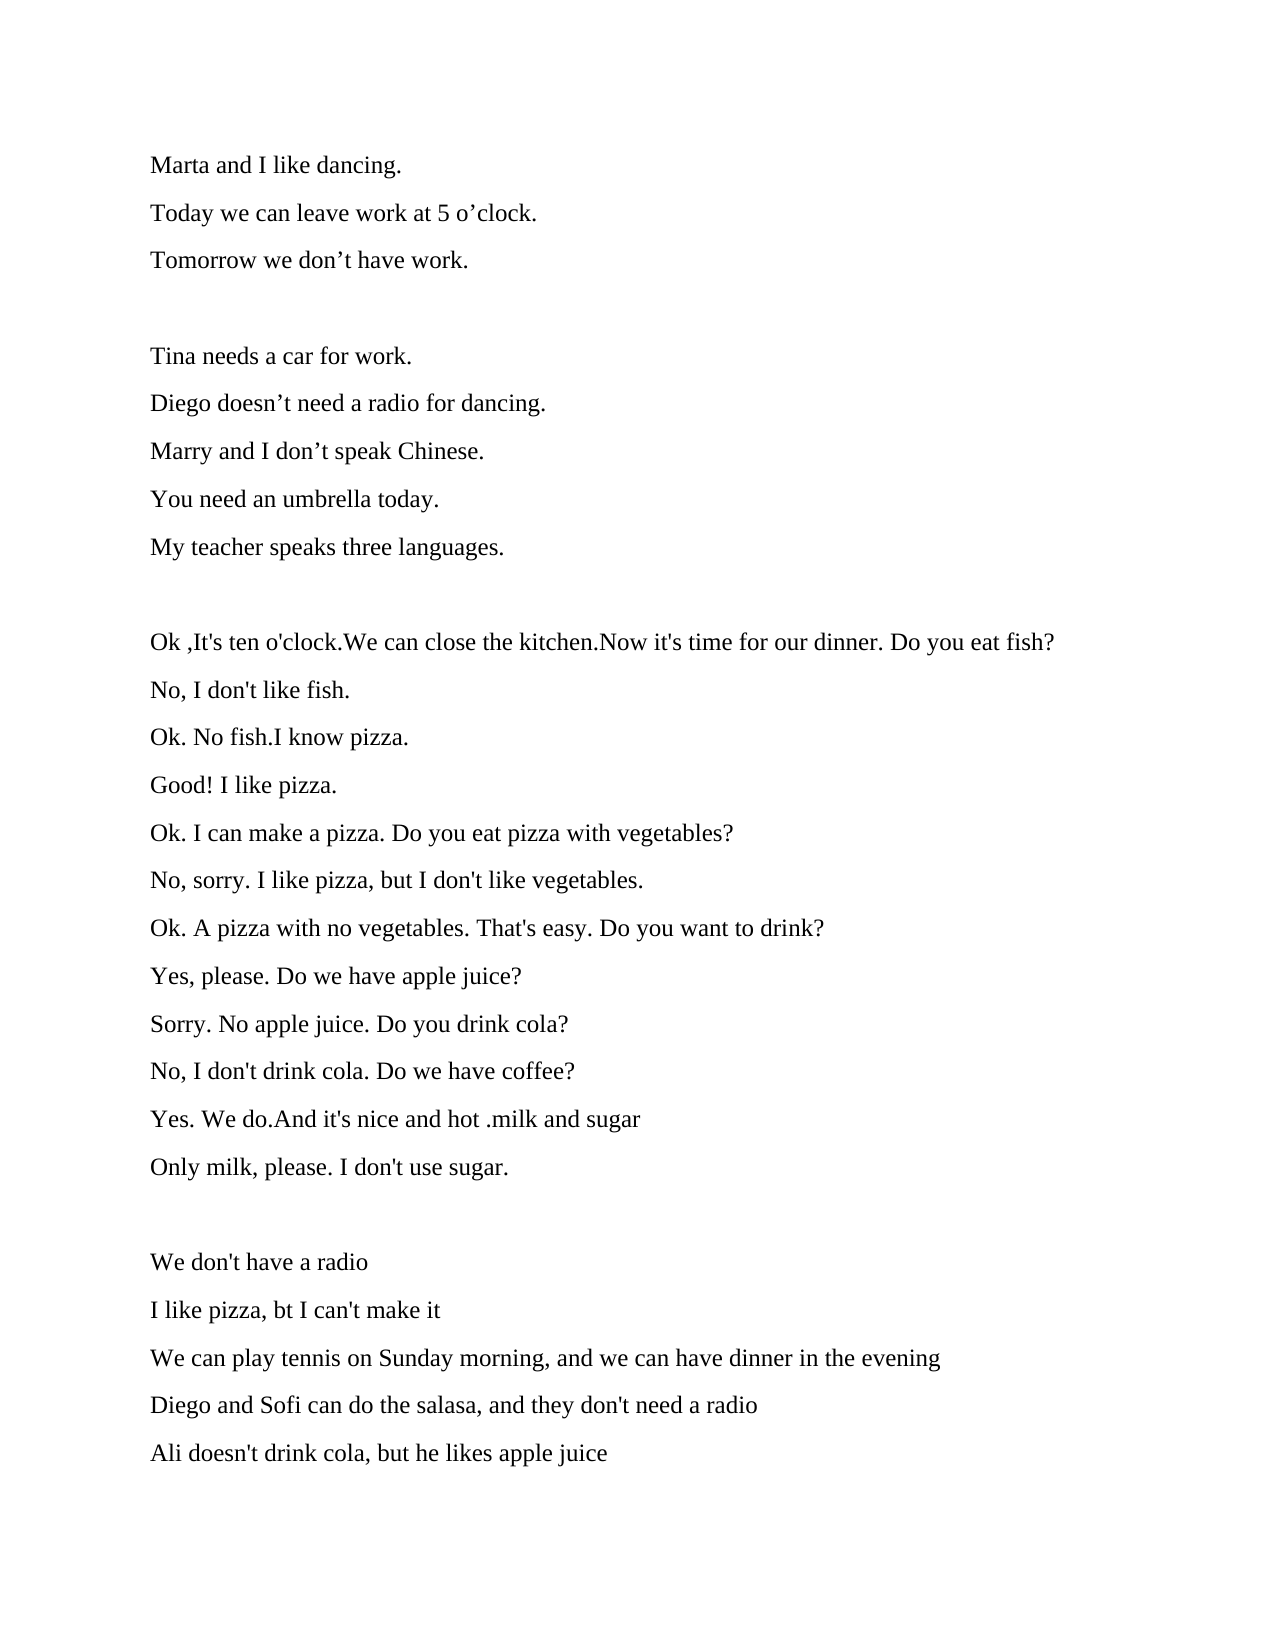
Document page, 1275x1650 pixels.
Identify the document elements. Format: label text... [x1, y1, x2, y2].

text Only milk, please. I don't use sugar. [150, 1152, 1125, 1181]
text Ali doesn't drink cola, but he likes apple juice [150, 1438, 1125, 1467]
text Today we can leave work at 5 o’clock. [150, 198, 1125, 226]
text Good! I like pizza. [150, 770, 1125, 799]
text Ok ,It's ten o'clock.We can close the kitchen.Now it's time for our dinner. Do you eat fish? [150, 627, 1125, 656]
text We can play tennis on Sunday morning, and we can have dinner in the evening [150, 1343, 1125, 1371]
text Tomorrow we don’t have work. [150, 245, 1125, 274]
text Marry and I don’t speak Chinese. [150, 436, 1125, 465]
text Tina needs a car for work. [150, 341, 1125, 369]
text Ok. No fish.I know pizza. [150, 722, 1125, 751]
text Diego and Sofi can do the salasa, and they don't need a radio [150, 1390, 1125, 1419]
text Diego doesn’t need a radio for dancing. [150, 388, 1125, 417]
text Sorry. No apple juice. Do you drink cola? [150, 1009, 1125, 1037]
text No, I don't like fish. [150, 675, 1125, 703]
text I like pizza, bt I can't make it [150, 1295, 1125, 1324]
text My teacher speaks three languages. [150, 532, 1125, 560]
text Yes, please. Do we have apple juice? [150, 961, 1125, 990]
text Yes. We do.And it's nice and hot .milk and sugar [150, 1104, 1125, 1133]
text Ok. I can make a pizza. Do you eat pizza with vegetables? [150, 818, 1125, 847]
text Ok. A pizza with no vegetables. That's easy. Do you want to drink? [150, 913, 1125, 942]
text No, sorry. I like pizza, but I don't like vegetables. [150, 866, 1125, 894]
text No, I don't drink cola. Do we have coffee? [150, 1056, 1125, 1085]
text You need an umbrella today. [150, 484, 1125, 513]
text We don't have a radio [150, 1247, 1125, 1276]
text Marta and I like dancing. [150, 150, 1125, 179]
